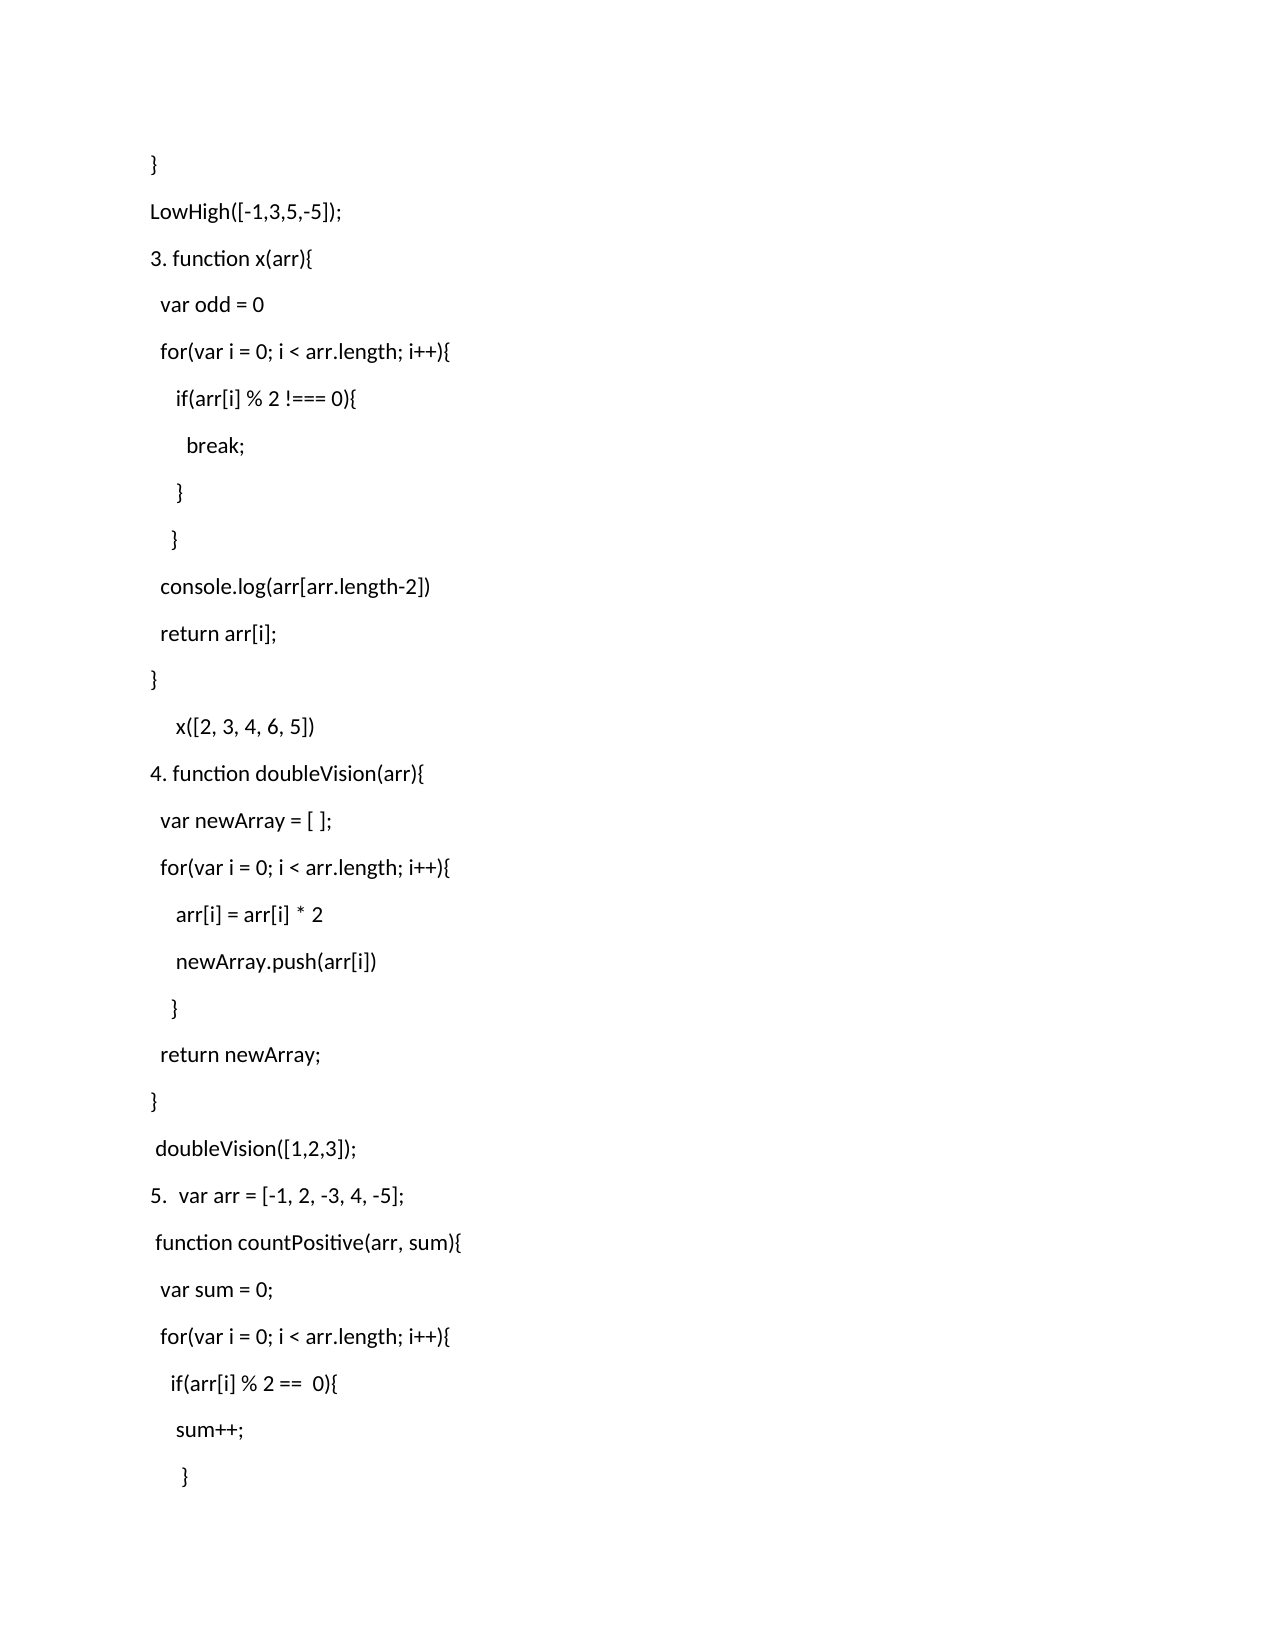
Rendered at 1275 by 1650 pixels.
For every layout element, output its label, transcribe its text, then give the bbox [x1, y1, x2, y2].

text 5. var arr = [-1, 2, -3, 4, -5]; [150, 1181, 1125, 1209]
text } [150, 150, 1125, 178]
text } [150, 1462, 1125, 1491]
text for(var i = 0; i < arr.length; i++){ [150, 337, 1125, 366]
text return newArray; [150, 1041, 1125, 1069]
text var sum = 0; [150, 1275, 1125, 1303]
text for(var i = 0; i < arr.length; i++){ [150, 853, 1125, 881]
text x([2, 3, 4, 6, 5]) [150, 712, 1125, 741]
text var odd = 0 [150, 291, 1125, 319]
text } [150, 478, 1125, 506]
text for(var i = 0; i < arr.length; i++){ [150, 1322, 1125, 1350]
text sum++; [150, 1416, 1125, 1444]
text doubleVision([1,2,3]); [150, 1134, 1125, 1162]
text if(arr[i] % 2 !=== 0){ [150, 384, 1125, 412]
text break; [150, 431, 1125, 459]
text if(arr[i] % 2 == 0){ [150, 1369, 1125, 1397]
text } [150, 994, 1125, 1022]
text 4. function doubleVision(arr){ [150, 759, 1125, 787]
text newArray.push(arr[i]) [150, 947, 1125, 975]
text LowHigh([-1,3,5,-5]); [150, 197, 1125, 225]
text var newArray = [ ]; [150, 806, 1125, 834]
text 3. function x(arr){ [150, 244, 1125, 272]
text } [150, 666, 1125, 694]
text arr[i] = arr[i] * 2 [150, 900, 1125, 928]
text console.log(arr[arr.length-2]) [150, 572, 1125, 600]
text } [150, 525, 1125, 553]
text } [150, 1087, 1125, 1116]
text function countPositive(arr, sum){ [150, 1228, 1125, 1256]
text return arr[i]; [150, 619, 1125, 647]
